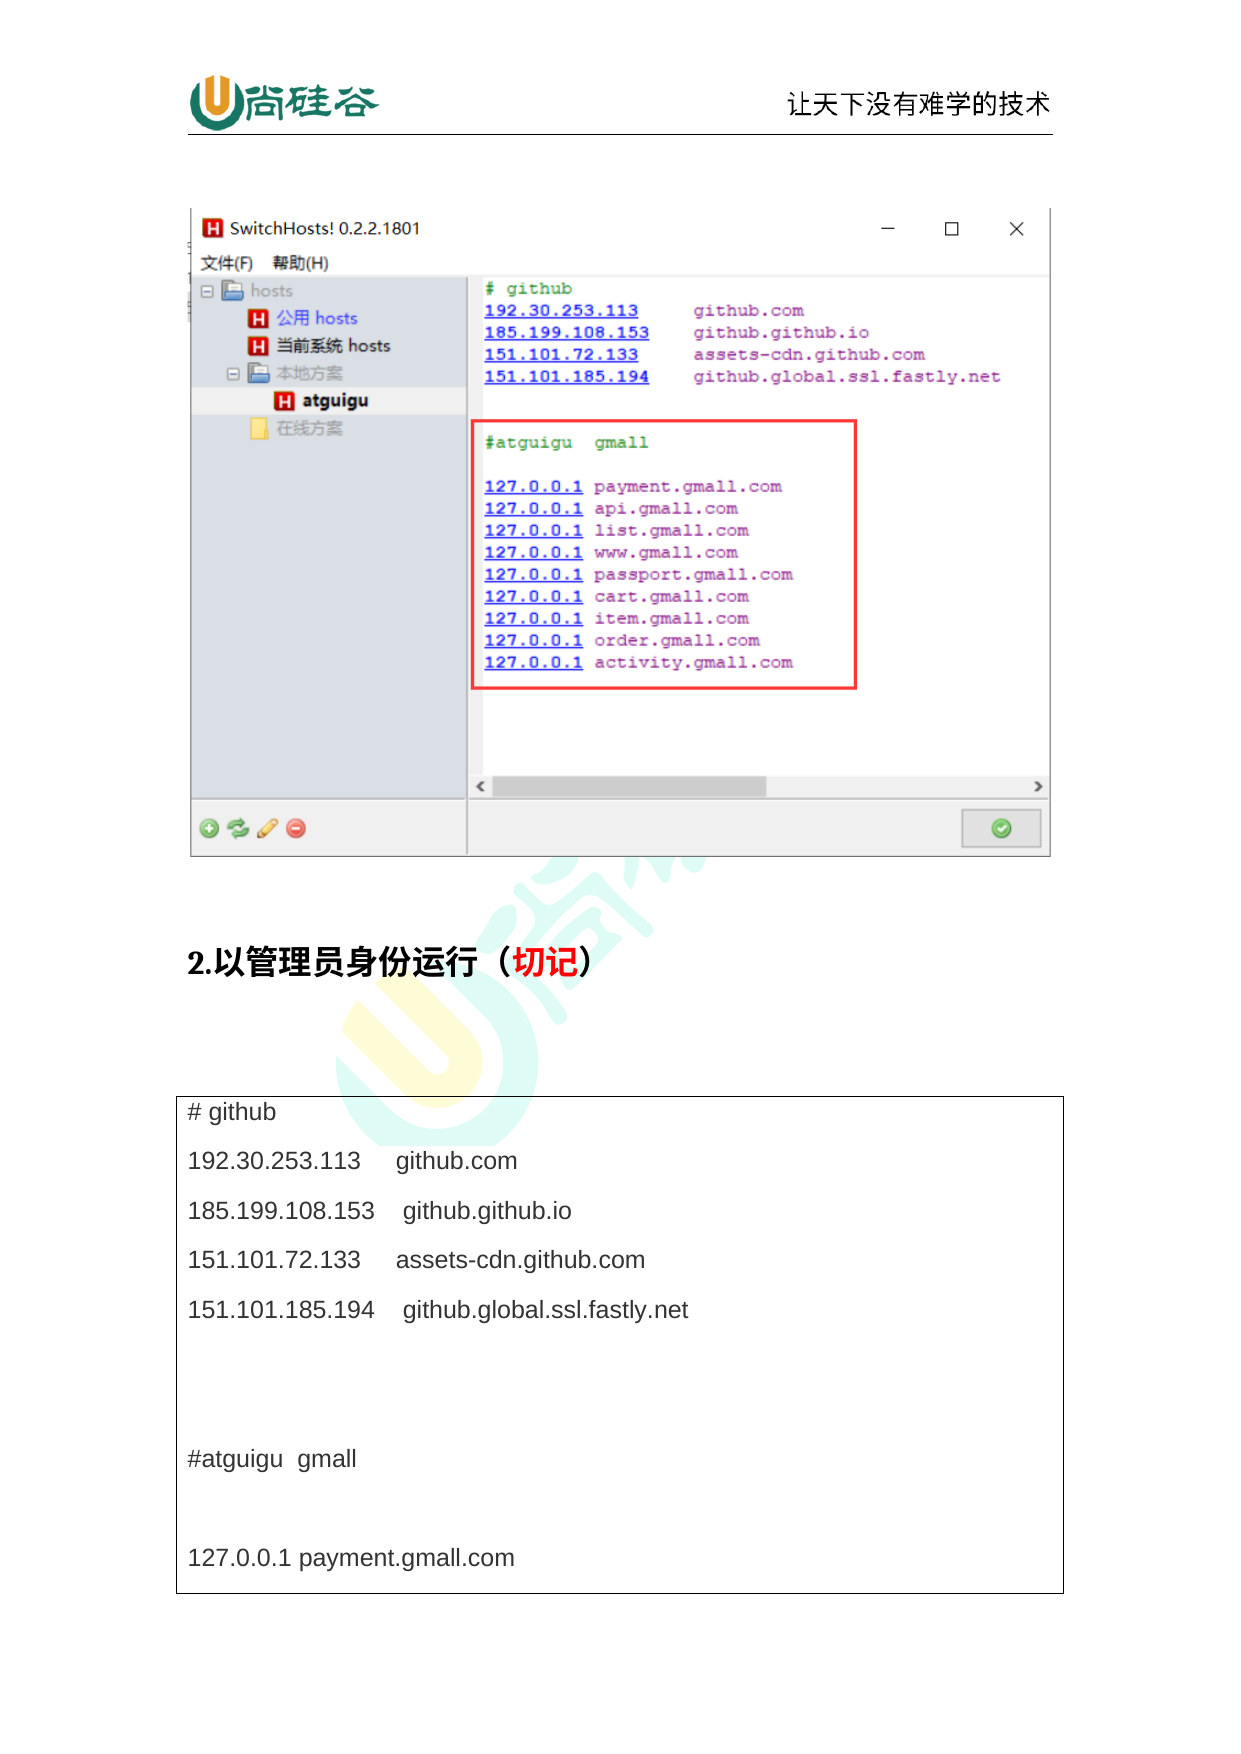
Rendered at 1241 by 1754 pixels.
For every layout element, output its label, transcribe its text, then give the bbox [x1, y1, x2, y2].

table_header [177, 1097, 1063, 1592]
picture [187, 73, 1053, 132]
picture [187, 208, 1053, 857]
subtitle 2.以管理员身份运行（切记） [187, 936, 1053, 984]
